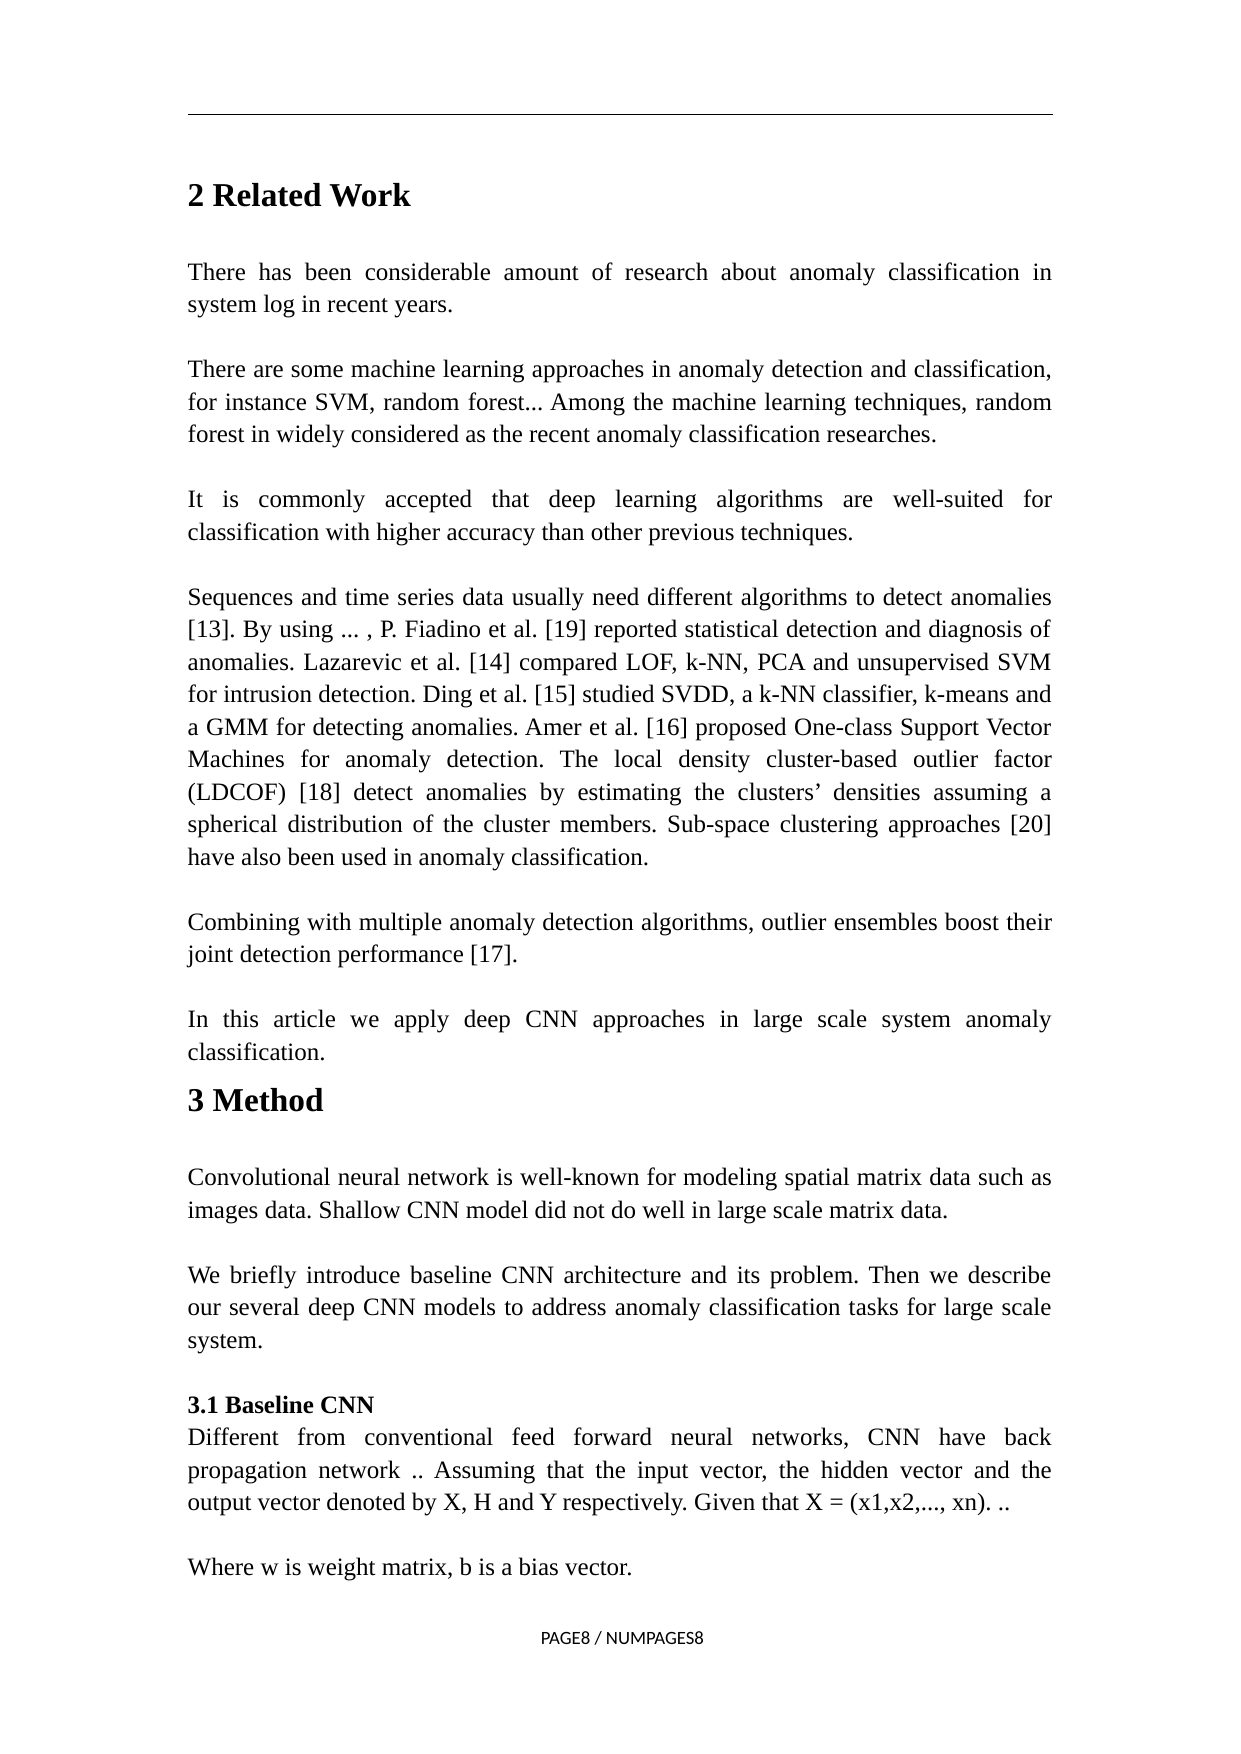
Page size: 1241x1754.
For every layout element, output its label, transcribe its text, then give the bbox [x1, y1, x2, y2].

text In this article we apply deep CNN approaches in large scale system anomaly classification. [187, 1002, 1053, 1067]
text There are some machine learning approaches in anomaly detection and classification, for instance SVM, random forest... Among the machine learning techniques, random forest in widely considered as the recent anomaly classification researches. [187, 352, 1053, 450]
text Convolutional neural network is well-known for modeling spatial matrix data such as images data. Shallow CNN model did not do well in large scale matrix data. [187, 1160, 1053, 1225]
text 3.1 Baseline CNN [187, 1388, 1053, 1420]
text It is commonly accepted that deep learning algorithms are well-suited for classification with higher accuracy than other previous techniques. [187, 482, 1053, 547]
text Different from conventional feed forward neural networks, CNN have back propagation network .. Assuming that the input vector, the hidden vector and the output vector denoted by X, H and Y respectively. Given that X = (x1,x2,..., xn). .. [187, 1420, 1053, 1518]
text Sequences and time series data usually need different algorithms to detect anomalies [13]. By using ... , P. Fiadino et al. [19] reported statistical detection and diagnosis of anomalies. Lazarevic et al. [14] compared LOF, k-NN, PCA and unsupervised SVM for intrusion detection. Ding et al. [15] studied SVDD, a k-NN classifier, k-means and a GMM for detecting anomalies. Amer et al. [16] proposed One-class Support Vector Machines for anomaly detection. The local density cluster-based outlier factor (LDCOF) [18] detect anomalies by estimating the clusters’ densities assuming a spherical distribution of the cluster members. Sub-space clustering approaches [20] have also been used in anomaly classification. [187, 580, 1053, 872]
text We briefly introduce baseline CNN architecture and its problem. Then we describe our several deep CNN models to address anomaly classification tasks for large scale system. [187, 1258, 1053, 1355]
text There has been considerable amount of research about anomaly classification in system log in recent years. [187, 255, 1053, 320]
subtitle 2 Related Work [187, 162, 1053, 227]
subtitle 3 Method [187, 1067, 1053, 1132]
text Where w is weight matrix, b is a bias vector. [187, 1550, 1053, 1583]
text Combining with multiple anomaly detection algorithms, outlier ensembles boost their joint detection performance [17]. [187, 905, 1053, 970]
